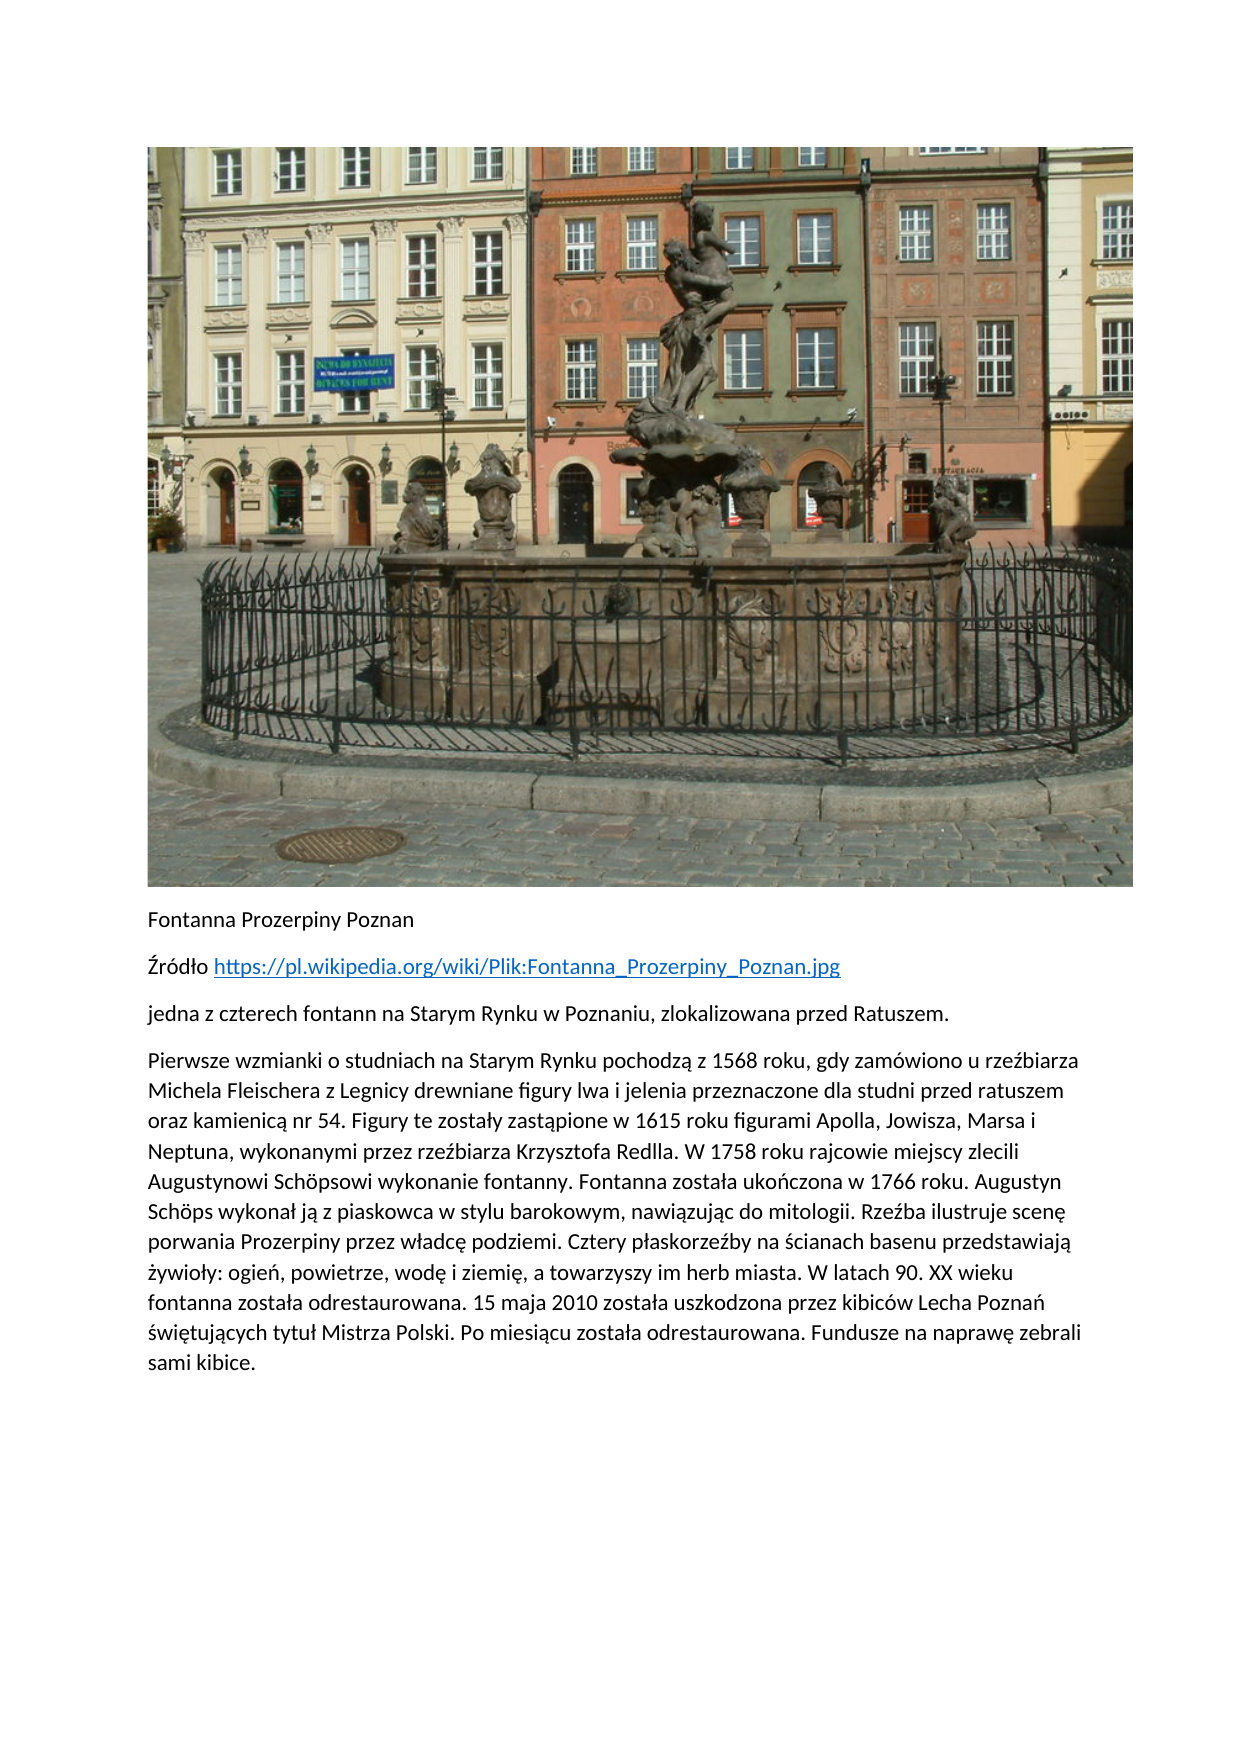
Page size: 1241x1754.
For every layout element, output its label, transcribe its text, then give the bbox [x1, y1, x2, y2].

text Źródło https://pl.wikipedia.org/wiki/Plik:Fontanna_Prozerpiny_Poznan.jpg [148, 952, 1093, 980]
text Pierwsze wzmianki o studniach na Starym Rynku pochodzą z 1568 roku, gdy zamówiono u rzeźbiarza Michela Fleischera z Legnicy drewniane figury lwa i jelenia przeznaczone dla studni przed ratuszem oraz kamienicą nr 54. Figury te zostały zastąpione w 1615 roku figurami Apolla, Jowisza, Marsa i Neptuna, wykonanymi przez rzeźbiarza Krzysztofa Redlla. W 1758 roku rajcowie miejscy zlecili Augustynowi Schöpsowi wykonanie fontanny. Fontanna została ukończona w 1766 roku. Augustyn Schöps wykonał ją z piaskowca w stylu barokowym, nawiązując do mitologii. Rzeźba ilustruje scenę porwania Prozerpiny przez władcę podziemi. Cztery płaskorzeźby na ścianach basenu przedstawiają żywioły: ogień, powietrze, wodę i ziemię, a towarzyszy im herb miasta. W latach 90. XX wieku fontanna została odrestaurowana. 15 maja 2010 została uszkodzona przez kibiców Lecha Poznań świętujących tytuł Mistrza Polski. Po miesiącu została odrestaurowana. Fundusze na naprawę zebrali sami kibice. [148, 1046, 1093, 1376]
text jedna z czterech fontann na Starym Rynku w Poznaniu, zlokalizowana przed Ratuszem. [148, 999, 1093, 1027]
text Fontanna Prozerpiny Poznan [148, 906, 1093, 933]
picture [147, 147, 1133, 887]
